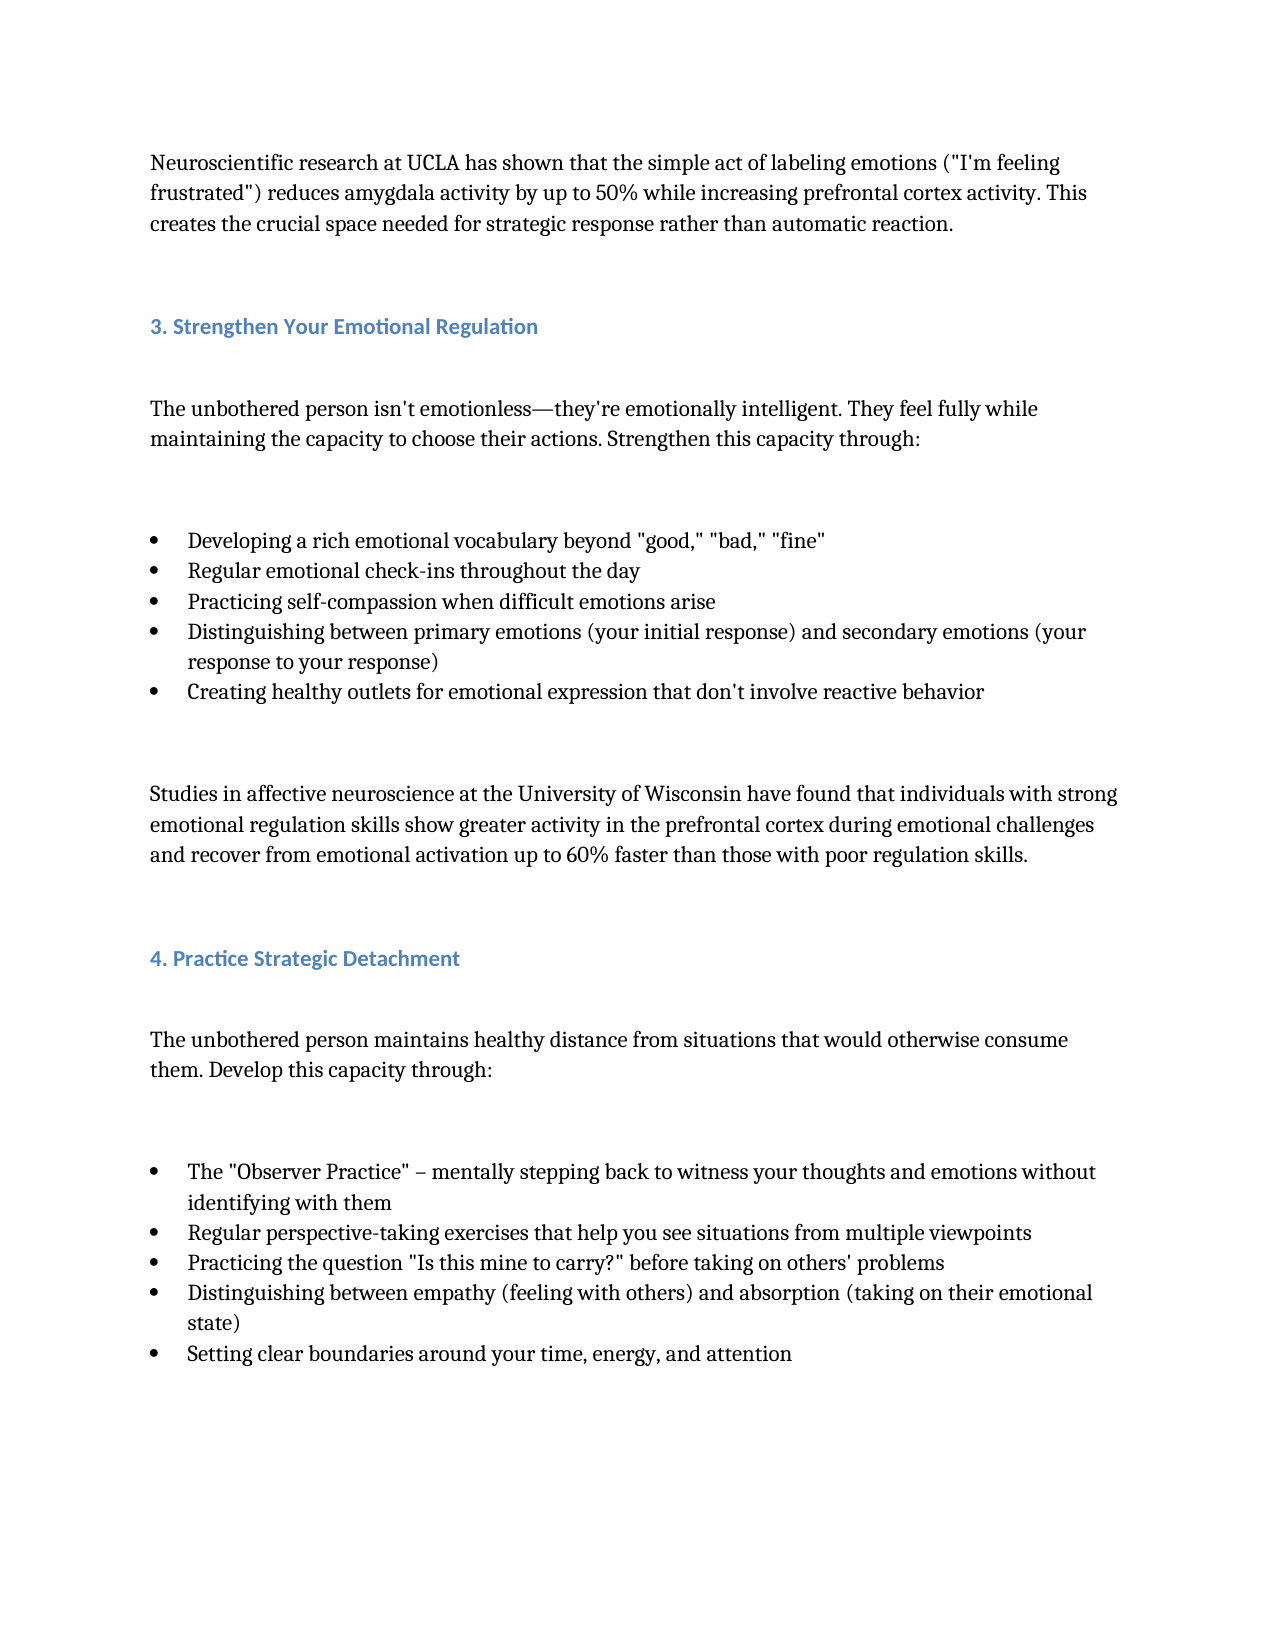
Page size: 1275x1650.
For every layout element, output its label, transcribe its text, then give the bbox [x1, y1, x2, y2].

list Practicing the question "Is this mine to carry?" before taking on others' problems [150, 1250, 1125, 1276]
subtitle 3. Strengthen Your Emotional Regulation [150, 312, 1125, 341]
text The unbothered person isn't emotionless—they're emotionally intelligent. They feel fully while maintaining the capacity to choose their actions. Strengthen this capacity through: [150, 396, 1125, 452]
list Practicing self-compassion when difficult emotions arise [150, 588, 1125, 615]
text The unbothered person maintains healthy distance from situations that would otherwise consume them. Develop this capacity through: [150, 1027, 1125, 1083]
subtitle 4. Practice Strategic Detachment [150, 944, 1125, 972]
list Creating healthy outlets for emotional expression that don't involve reactive behavior [150, 679, 1125, 705]
list Setting clear boundaries around your time, energy, and attention [150, 1340, 1125, 1367]
list Regular emotional check-ins throughout the day [150, 558, 1125, 584]
list Distinguishing between empathy (feeling with others) and absorption (taking on their emotional state) [150, 1280, 1125, 1337]
list Developing a rich emotional vocabulary beyond "good," "bad," "fine" [150, 528, 1125, 554]
text Studies in affective neuroscience at the University of Wisconsin have found that individuals with strong emotional regulation skills show greater activity in the prefrontal cortex during emotional challenges and recover from emotional activation up to 60% faster than those with poor regulation skills. [150, 781, 1125, 868]
text Neuroscientific research at UCLA has shown that the simple act of labeling emotions ("I'm feeling frustrated") reduces amygdala activity by up to 50% while increasing prefrontal cortex activity. This creates the crucial space needed for strategic response rather than automatic reaction. [150, 150, 1125, 237]
list Regular perspective-taking exercises that help you see situations from multiple viewpoints [150, 1219, 1125, 1246]
list Distinguishing between primary emotions (your initial response) and secondary emotions (your response to your response) [150, 619, 1125, 675]
list The "Observer Practice" – mentally stepping back to witness your thoughts and emotions without identifying with them [150, 1159, 1125, 1216]
